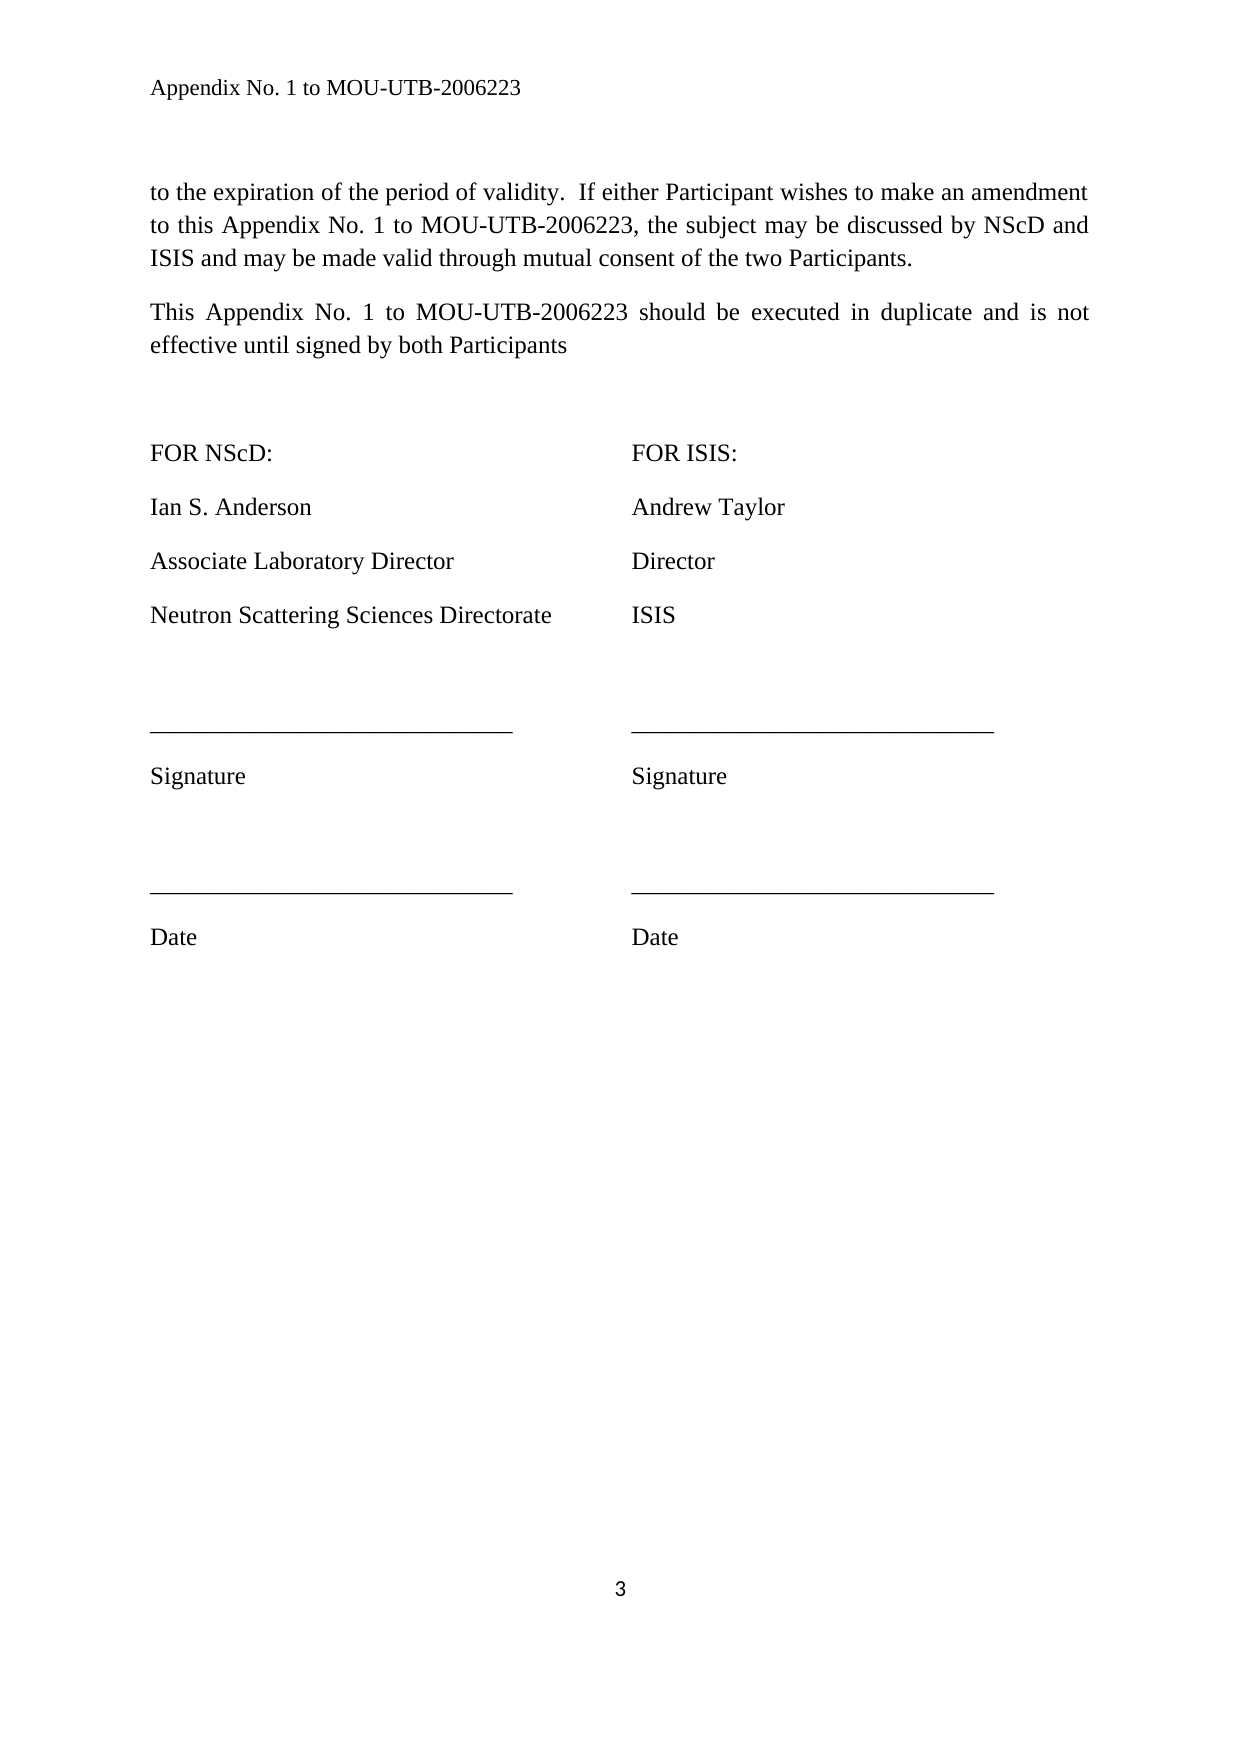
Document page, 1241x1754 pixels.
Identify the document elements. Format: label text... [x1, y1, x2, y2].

table_cell _____________________________ Date [139, 814, 620, 975]
table_cell _____________________________ Signature [139, 653, 620, 814]
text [150, 177, 1090, 272]
table_cell _____________________________ Signature [620, 653, 1101, 814]
table_header FOR NScD: Ian S. Anderson Associate Laboratory Director Neutron Scattering Sciences Directorate [139, 438, 620, 653]
text This Appendix No. 1 to MOU-UTB-2006223 should be executed in duplicate and is not effective until signed by both Participants [150, 297, 1090, 359]
table_header FOR ISIS: Andrew Taylor Director ISIS [620, 438, 1101, 653]
table_cell _____________________________ Date [620, 814, 1101, 975]
